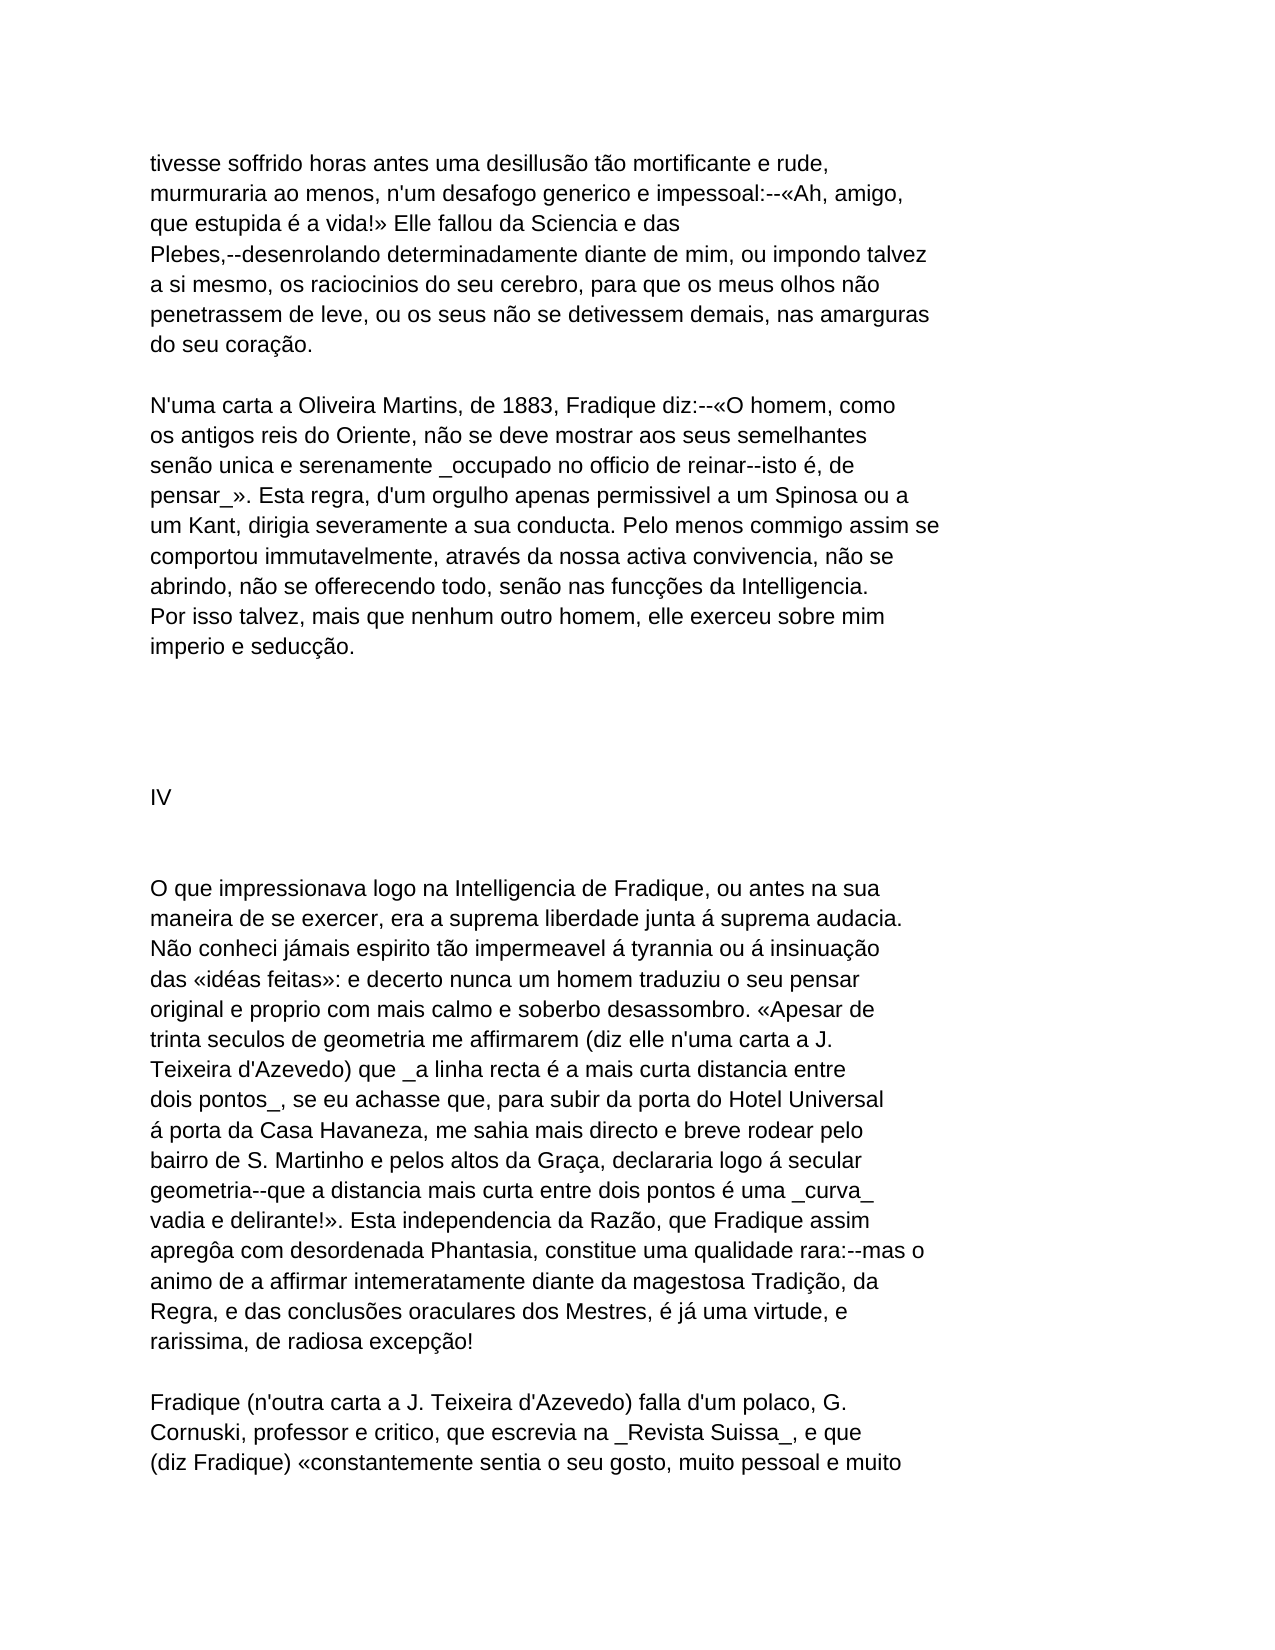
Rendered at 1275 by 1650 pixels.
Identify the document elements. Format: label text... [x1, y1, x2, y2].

text murmuraria ao menos, n'um desafogo generico e impessoal:--«Ah, amigo, [150, 180, 1125, 207]
text Cornuski, professor e critico, que escrevia na _Revista Suissa_, e que [150, 1419, 1125, 1445]
text bairro de S. Martinho e pelos altos da Graça, declararia logo á secular [150, 1147, 1125, 1173]
text Teixeira d'Azevedo) que _a linha recta é a mais curta distancia entre [150, 1056, 1125, 1083]
text trinta seculos de geometria me affirmarem (diz elle n'uma carta a J. [150, 1026, 1125, 1052]
text pensar_». Esta regra, d'um orgulho apenas permissivel a um Spinosa ou a [150, 482, 1125, 509]
text rarissima, de radiosa excepção! [150, 1328, 1125, 1354]
text comportou immutavelmente, através da nossa activa convivencia, não se [150, 543, 1125, 569]
text (diz Fradique) «constantemente sentia o seu gosto, muito pessoal e muito [150, 1449, 1125, 1475]
text dois pontos_, se eu achasse que, para subir da porta do Hotel Universal [150, 1086, 1125, 1113]
text imperio e seducção. [150, 633, 1125, 660]
text das «idéas feitas»: e decerto nunca um homem traduziu o seu pensar [150, 966, 1125, 992]
text N'uma carta a Oliveira Martins, de 1883, Fradique diz:--«O homem, como [150, 392, 1125, 418]
text maneira de se exercer, era a suprema liberdade junta á suprema audacia. [150, 905, 1125, 932]
text que estupida é a vida!» Elle fallou da Sciencia e das [150, 210, 1125, 237]
text um Kant, dirigia severamente a sua conducta. Pelo menos commigo assim se [150, 512, 1125, 539]
text Por isso talvez, mais que nenhum outro homem, elle exerceu sobre mim [150, 603, 1125, 629]
text do seu coração. [150, 331, 1125, 358]
text geometria--que a distancia mais curta entre dois pontos é uma _curva_ [150, 1177, 1125, 1203]
text á porta da Casa Havaneza, me sahia mais directo e breve rodear pelo [150, 1117, 1125, 1143]
text os antigos reis do Oriente, não se deve mostrar aos seus semelhantes [150, 422, 1125, 448]
text senão unica e serenamente _occupado no officio de reinar--isto é, de [150, 452, 1125, 478]
text Plebes,--desenrolando determinadamente diante de mim, ou impondo talvez [150, 241, 1125, 267]
text O que impressionava logo na Intelligencia de Fradique, ou antes na sua [150, 875, 1125, 901]
text a si mesmo, os raciocinios do seu cerebro, para que os meus olhos não [150, 271, 1125, 297]
text vadia e delirante!». Esta independencia da Razão, que Fradique assim [150, 1207, 1125, 1234]
text Não conheci jámais espirito tão impermeavel á tyrannia ou á insinuação [150, 935, 1125, 962]
text IV [150, 784, 1125, 811]
text tivesse soffrido horas antes uma desillusão tão mortificante e rude, [150, 150, 1125, 176]
text apregôa com desordenada Phantasia, constitue uma qualidade rara:--mas o [150, 1237, 1125, 1264]
text Regra, e das conclusões oraculares dos Mestres, é já uma virtude, e [150, 1298, 1125, 1324]
text original e proprio com mais calmo e soberbo desassombro. «Apesar de [150, 996, 1125, 1022]
text animo de a affirmar intemeratamente diante da magestosa Tradição, da [150, 1268, 1125, 1294]
text abrindo, não se offerecendo todo, senão nas funcções da Intelligencia. [150, 573, 1125, 599]
text Fradique (n'outra carta a J. Teixeira d'Azevedo) falla d'um polaco, G. [150, 1388, 1125, 1415]
text penetrassem de leve, ou os seus não se detivessem demais, nas amarguras [150, 301, 1125, 327]
